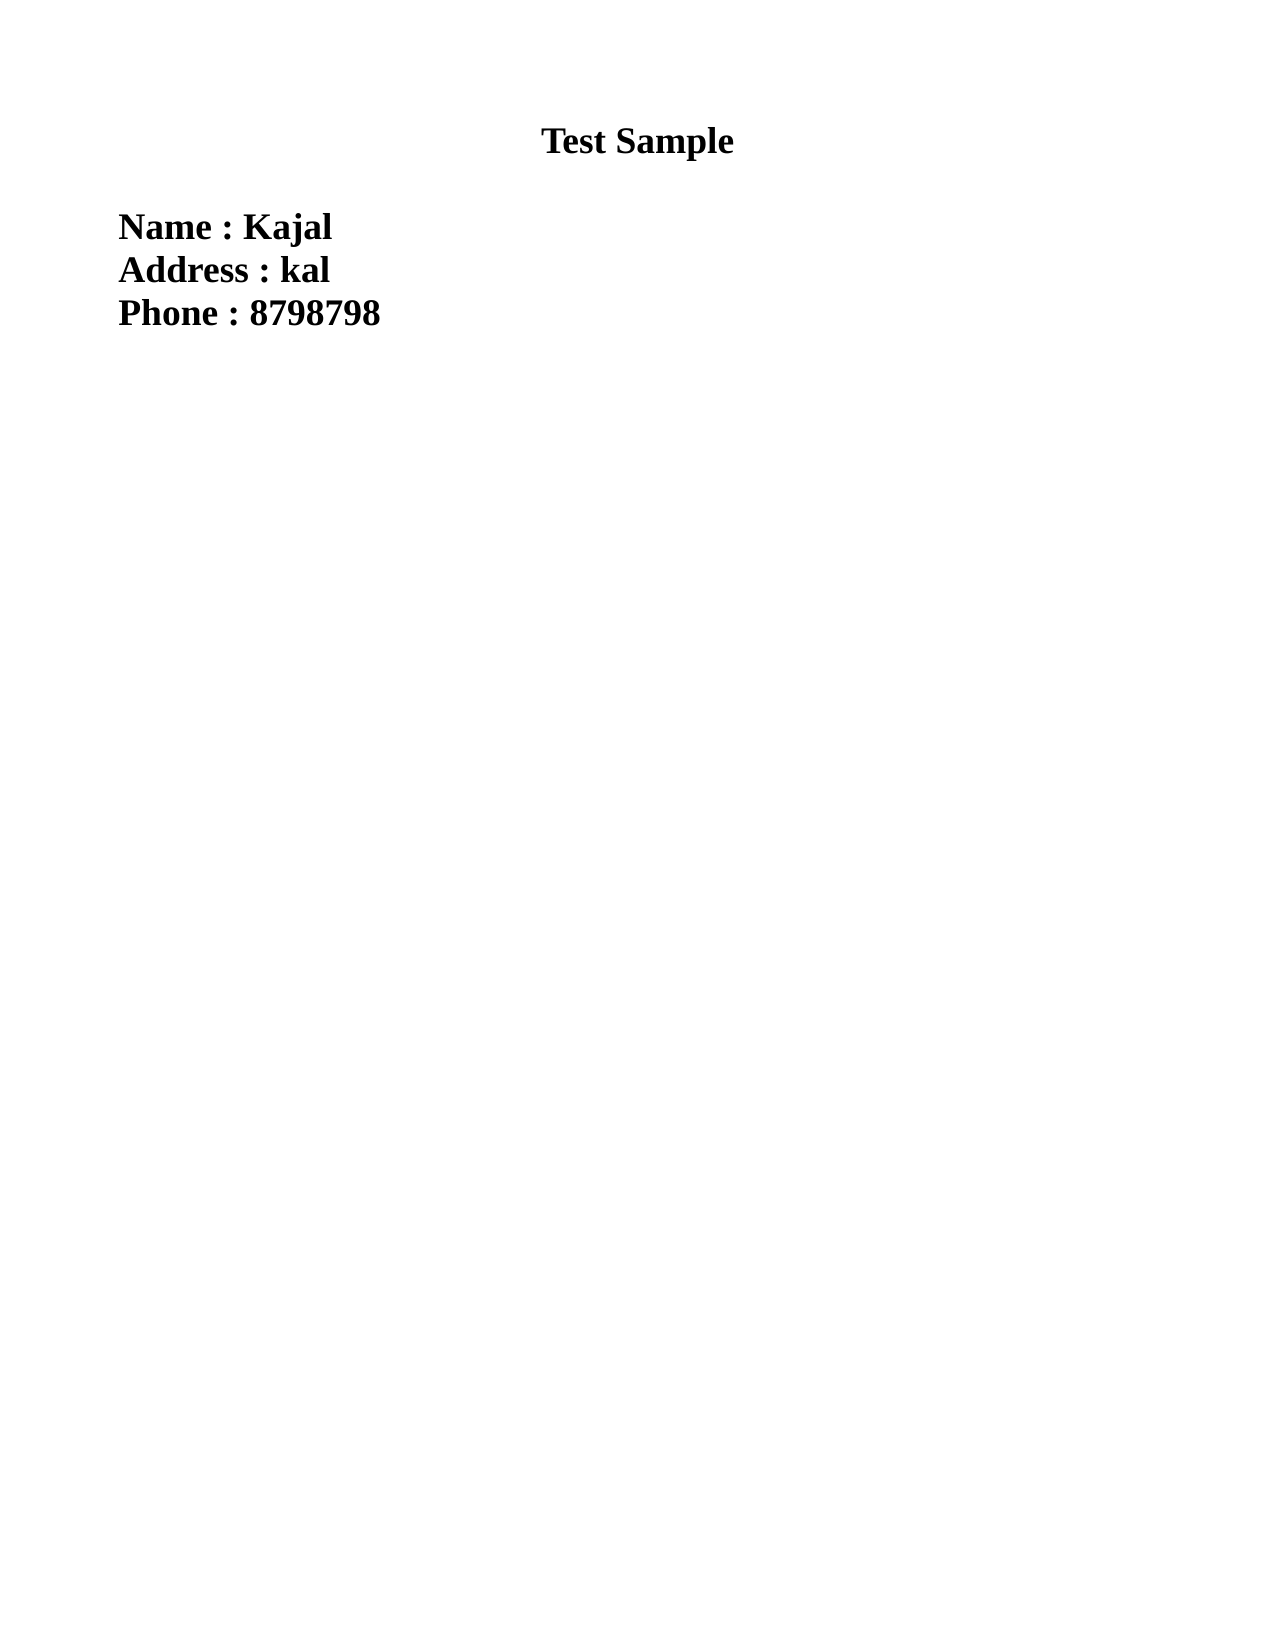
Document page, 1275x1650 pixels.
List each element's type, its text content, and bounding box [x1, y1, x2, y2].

text Name : Kajal [118, 204, 1157, 247]
text Address : kal [118, 247, 1157, 291]
text Test Sample [118, 118, 1157, 161]
text Phone : 8798798 [118, 291, 1157, 334]
